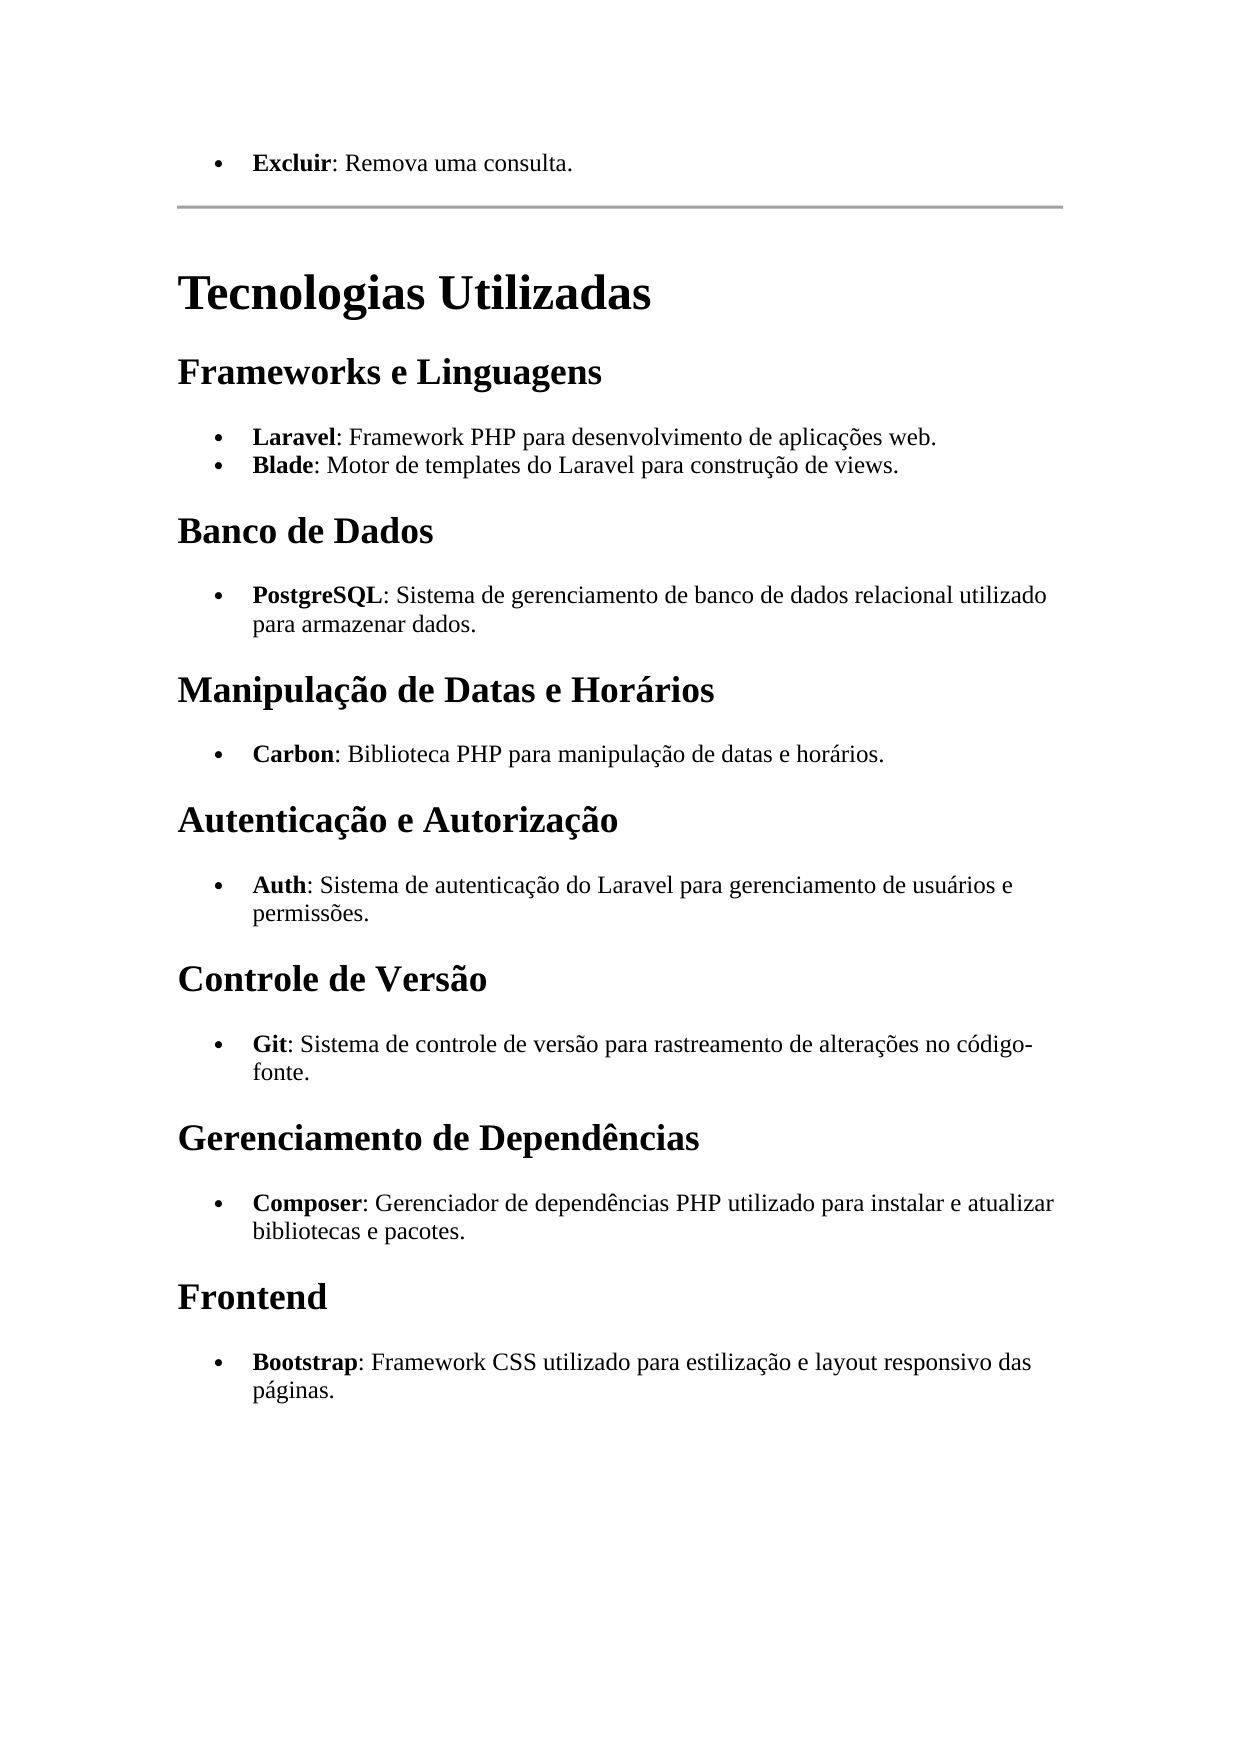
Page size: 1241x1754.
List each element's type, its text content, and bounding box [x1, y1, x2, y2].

list Auth: Sistema de autenticação do Laravel para gerenciamento de usuários e permissões. [215, 870, 1063, 927]
list Laravel: Framework PHP para desenvolvimento de aplicações web. [215, 422, 1063, 450]
list PostgreSQL: Sistema de gerenciamento de banco de dados relacional utilizado para armazenar dados. [215, 581, 1063, 638]
text Frameworks e Linguagens [177, 349, 1063, 392]
text Manipulação de Datas e Horários [177, 667, 1063, 710]
list Bootstrap: Framework CSS utilizado para estilização e layout responsivo das páginas. [215, 1347, 1063, 1404]
text Gerenciamento de Dependências [177, 1115, 1063, 1158]
list Blade: Motor de templates do Laravel para construção de views. [215, 450, 1063, 479]
text Autenticação e Autorização [177, 797, 1063, 841]
text Frontend [177, 1274, 1063, 1317]
text Controle de Versão [177, 956, 1063, 999]
list Excluir: Remova uma consulta. [215, 148, 1063, 176]
list Git: Sistema de controle de versão para rastreamento de alterações no código-fonte. [215, 1029, 1063, 1086]
list Carbon: Biblioteca PHP para manipulação de datas e horários. [215, 739, 1063, 768]
list Composer: Gerenciador de dependências PHP utilizado para instalar e atualizar bibliotecas e pacotes. [215, 1188, 1063, 1245]
text Banco de Dados [177, 508, 1063, 551]
text Tecnologias Utilizadas [177, 263, 1063, 320]
